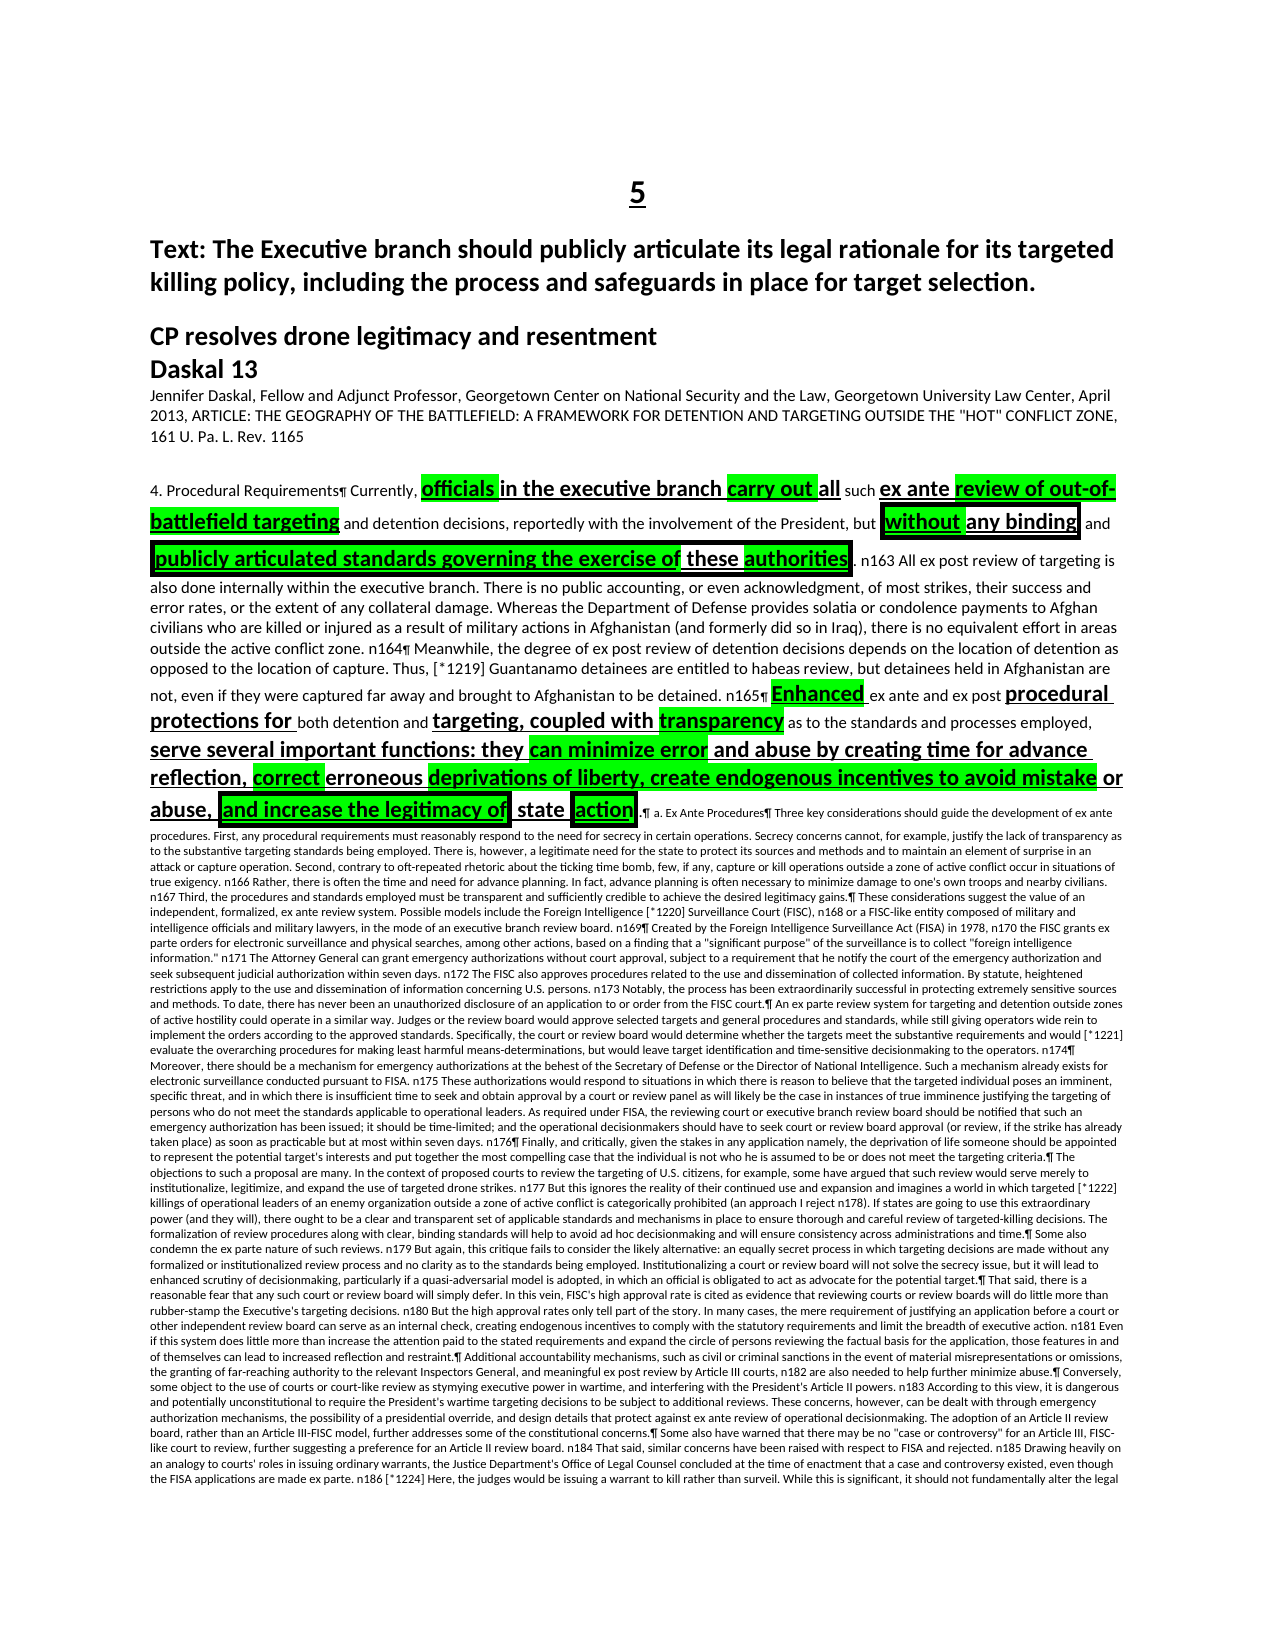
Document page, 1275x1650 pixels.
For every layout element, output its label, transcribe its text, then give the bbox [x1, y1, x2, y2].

text Daskal 13 [150, 352, 1125, 385]
subtitle Text: The Executive branch should publicly articulate its legal rationale for its targeted killing policy, including the process and safeguards in place for target selection. [150, 232, 1125, 298]
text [150, 474, 1125, 1487]
subtitle 5 [150, 171, 1125, 212]
text Jennifer Daskal, Fellow and Adjunct Professor, Georgetown Center on National Security and the Law, Georgetown University Law Center, April 2013, ARTICLE: THE GEOGRAPHY OF THE BATTLEFIELD: A FRAMEWORK FOR DETENTION AND TARGETING OUTSIDE THE "HOT" CONFLICT ZONE, 161 U. Pa. L. Rev. 1165 [150, 385, 1125, 446]
subtitle CP resolves drone legitimacy and resentment [150, 319, 1125, 352]
